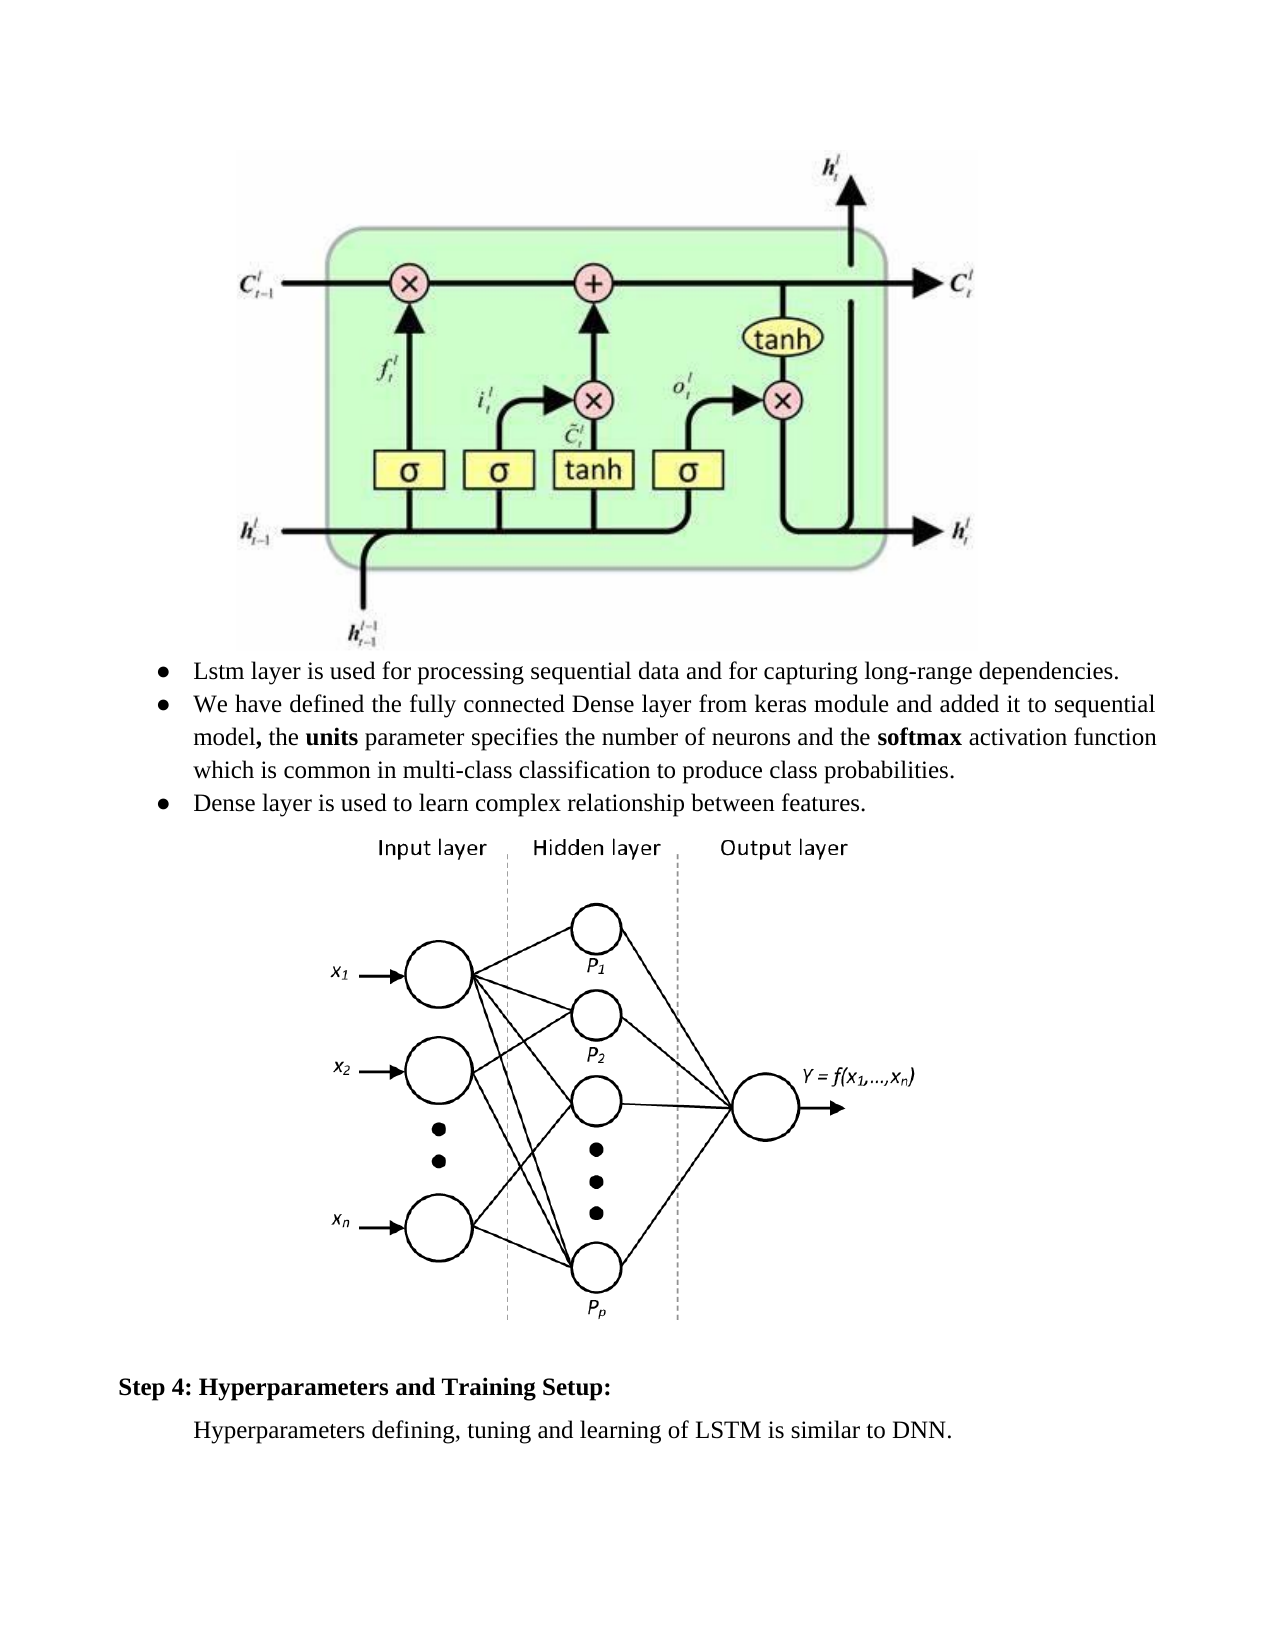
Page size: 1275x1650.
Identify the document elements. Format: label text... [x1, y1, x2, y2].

list We have defined the fully connected Dense layer from keras module and added it to sequential model, the units parameter specifies the number of neurons and the softmax activation function which is common in multi-class classification to produce class probabilities. [156, 689, 1157, 784]
list Dense layer is used to learn complex relationship between features. [156, 788, 1157, 817]
text Hyperparameters defining, tuning and learning of LSTM is similar to DNN. [118, 1415, 1157, 1444]
list Lstm layer is used for processing sequential data and for capturing long-range dependencies. [156, 656, 1157, 685]
picture [311, 831, 954, 1325]
picture [236, 150, 978, 652]
text Step 4: Hyperparameters and Training Setup: [118, 1372, 1157, 1401]
